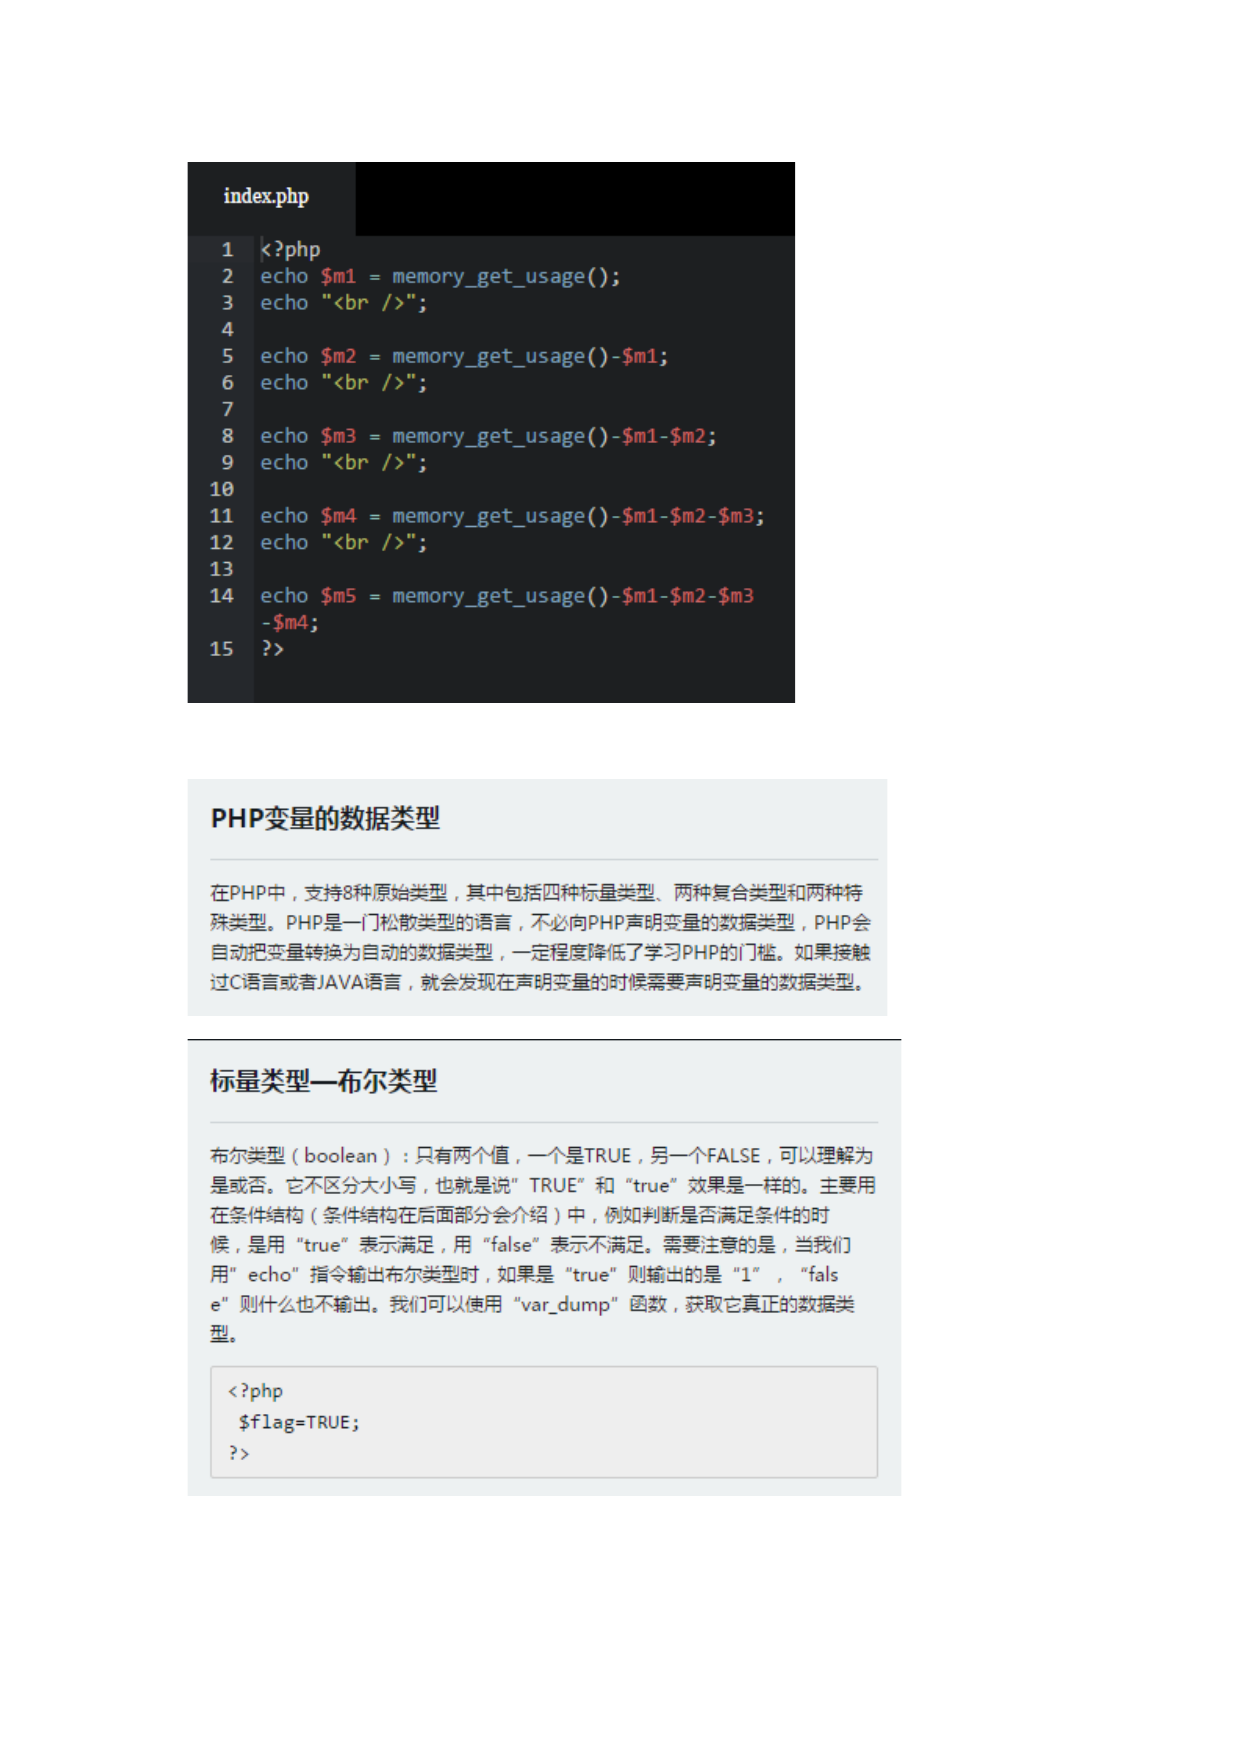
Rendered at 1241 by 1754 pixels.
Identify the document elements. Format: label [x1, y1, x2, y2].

picture [187, 1039, 902, 1496]
picture [187, 779, 888, 1016]
picture [187, 162, 796, 703]
